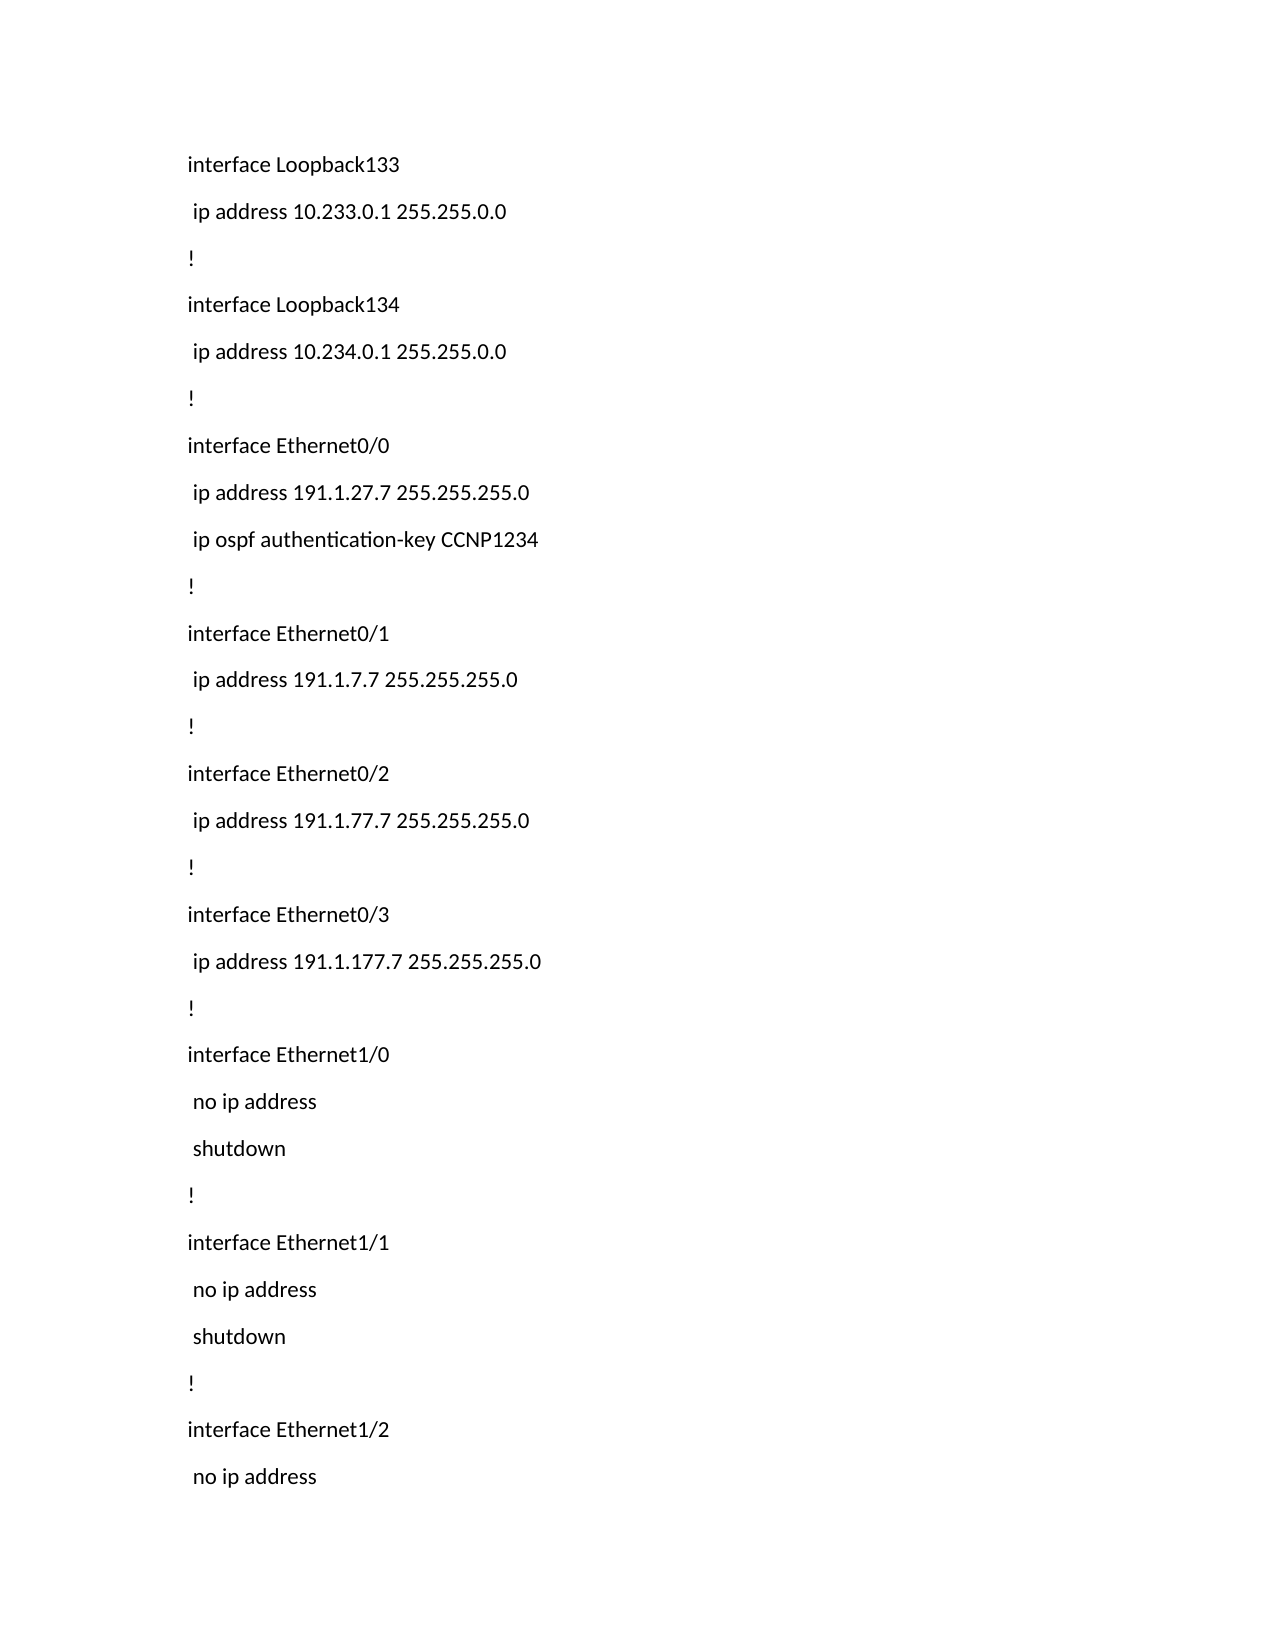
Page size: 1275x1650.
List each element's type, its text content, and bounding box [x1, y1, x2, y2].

text interface Ethernet1/1 [187, 1228, 1087, 1256]
text ip address 191.1.7.7 255.255.255.0 [187, 666, 1087, 694]
text ! [187, 572, 1087, 600]
text interface Ethernet0/0 [187, 431, 1087, 459]
text ip address 10.234.0.1 255.255.0.0 [187, 337, 1087, 366]
text ! [187, 244, 1087, 272]
text no ip address [187, 1462, 1087, 1491]
text interface Ethernet1/0 [187, 1041, 1087, 1069]
text interface Ethernet1/2 [187, 1416, 1087, 1444]
text ip address 191.1.177.7 255.255.255.0 [187, 947, 1087, 975]
text shutdown [187, 1134, 1087, 1162]
text ! [187, 994, 1087, 1022]
text ! [187, 1181, 1087, 1209]
text interface Ethernet0/2 [187, 759, 1087, 787]
text ip address 191.1.77.7 255.255.255.0 [187, 806, 1087, 834]
text no ip address [187, 1087, 1087, 1116]
text ip ospf authentication-key CCNP1234 [187, 525, 1087, 553]
text ! [187, 1369, 1087, 1397]
text interface Loopback133 [187, 150, 1087, 178]
text ip address 191.1.27.7 255.255.255.0 [187, 478, 1087, 506]
text interface Ethernet0/3 [187, 900, 1087, 928]
text ! [187, 712, 1087, 741]
text ! [187, 853, 1087, 881]
text interface Ethernet0/1 [187, 619, 1087, 647]
text ip address 10.233.0.1 255.255.0.0 [187, 197, 1087, 225]
text interface Loopback134 [187, 291, 1087, 319]
text no ip address [187, 1275, 1087, 1303]
text ! [187, 384, 1087, 412]
text shutdown [187, 1322, 1087, 1350]
